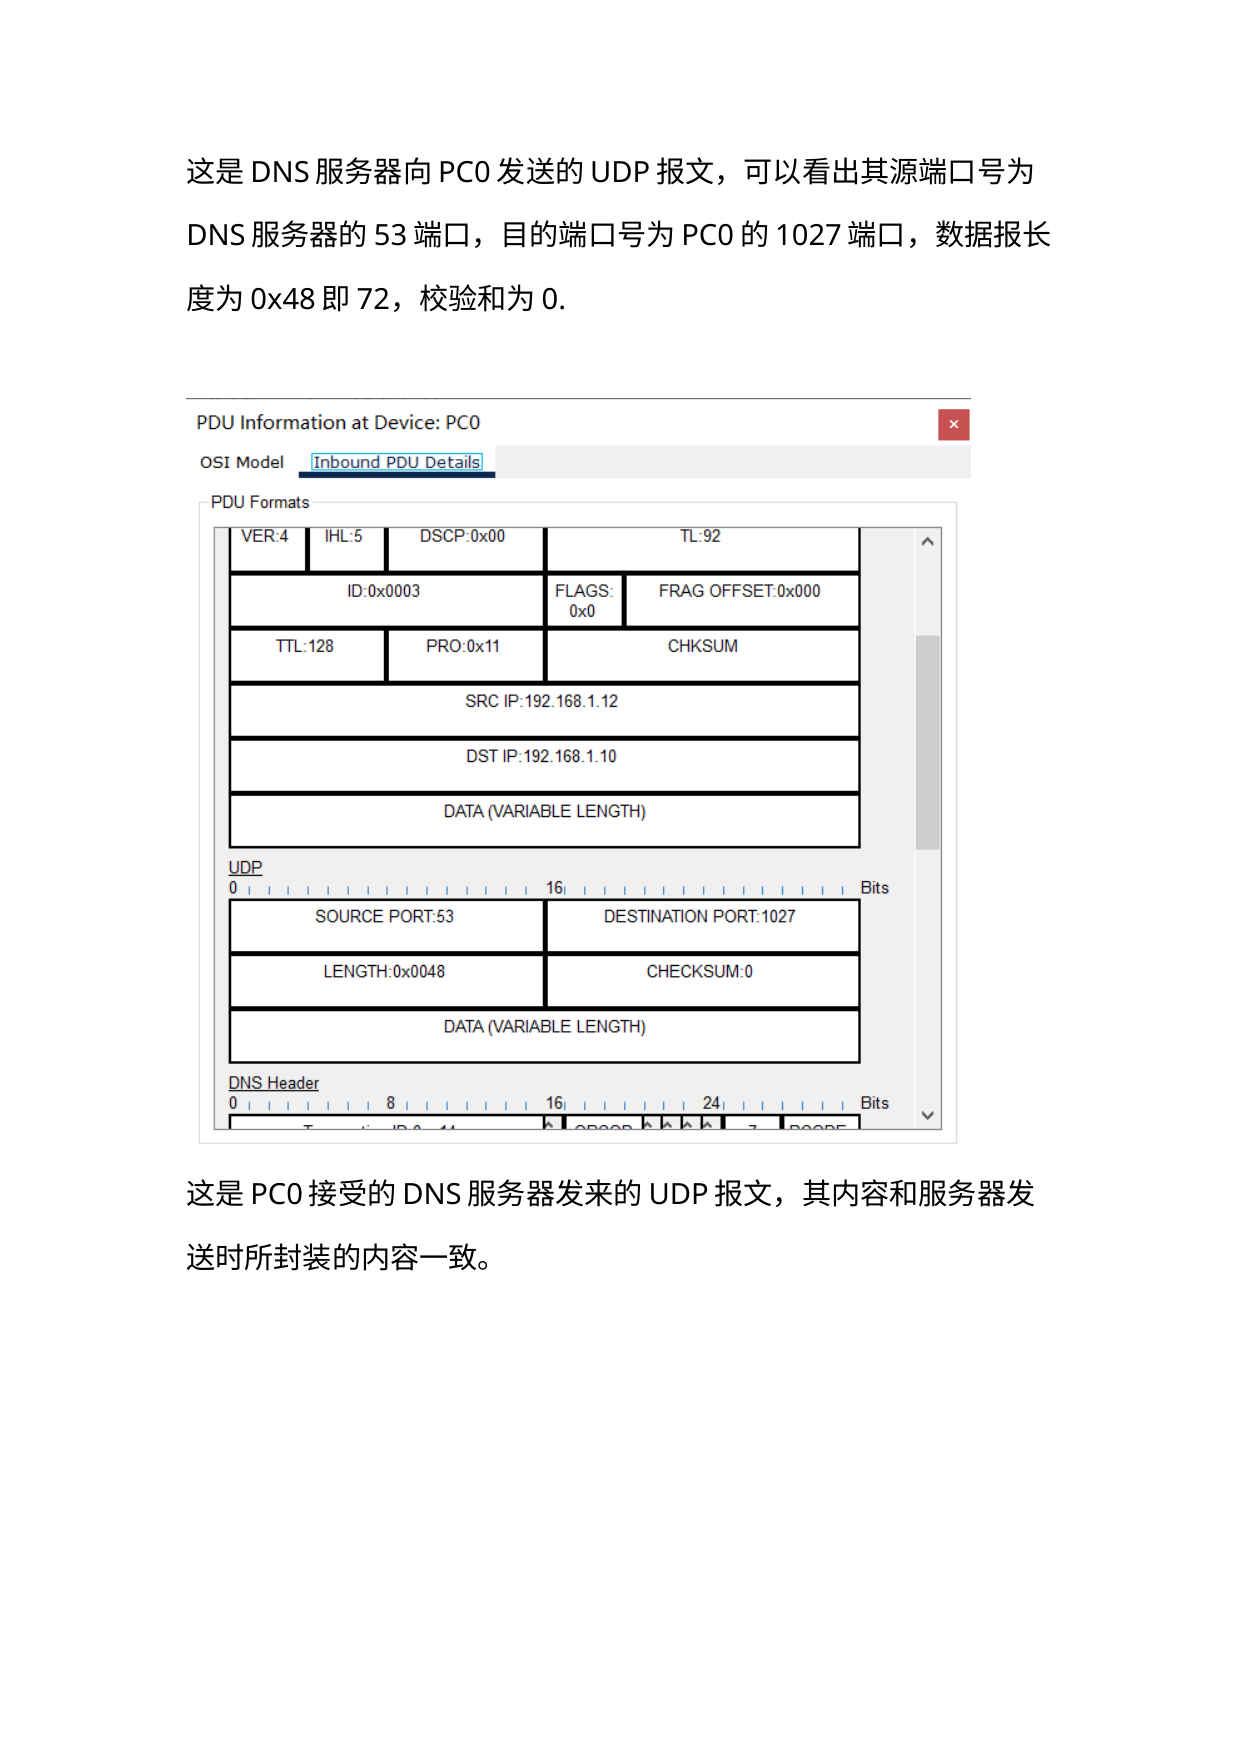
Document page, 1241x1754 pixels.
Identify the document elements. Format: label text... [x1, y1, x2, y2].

picture [186, 398, 971, 1159]
list 这是DNS服务器向PC0发送的UDP报文，可以看出其源端口号为DNS服务器的53端口，目的端口号为PC0的1027端口，数据报长度为0x48即72，校验和为0. [186, 148, 1054, 318]
list 这是PC0接受的DNS服务器发来的UDP报文，其内容和服务器发送时所封装的内容一致。 [186, 1171, 1054, 1277]
